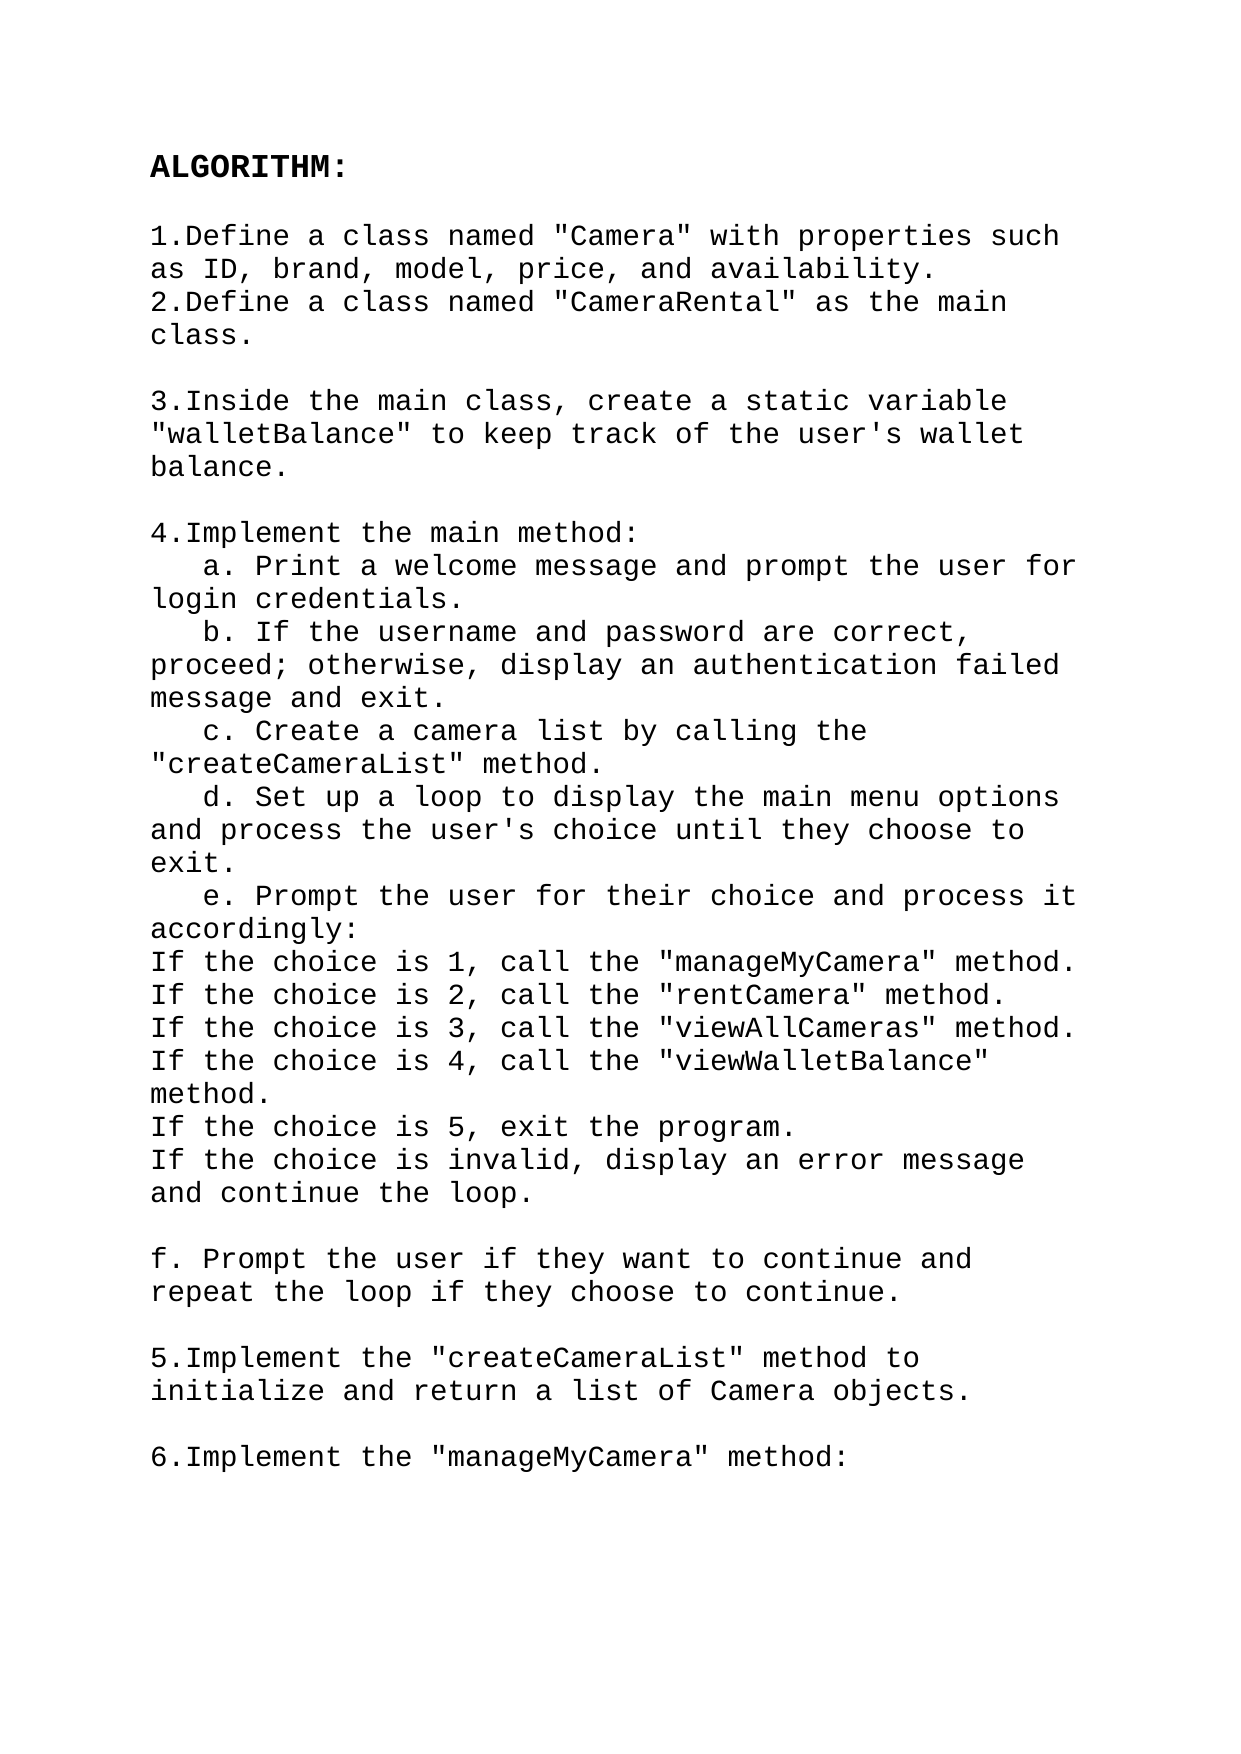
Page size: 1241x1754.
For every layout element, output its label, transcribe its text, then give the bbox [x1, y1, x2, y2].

text If the choice is 4, call the "viewWalletBalance" method. [150, 1046, 1090, 1112]
text c. Create a camera list by calling the "createCameraList" method. [150, 716, 1090, 782]
text If the choice is 3, call the "viewAllCameras" method. [150, 1013, 1090, 1046]
text If the choice is 5, exit the program. [150, 1112, 1090, 1145]
text f. Prompt the user if they want to continue and repeat the loop if they choose to continue. [150, 1244, 1090, 1311]
text 6.Implement the "manageMyCamera" method: [150, 1443, 1090, 1476]
text e. Prompt the user for their choice and process it accordingly: [150, 881, 1090, 947]
text d. Set up a loop to display the main menu options and process the user's choice until they choose to exit. [150, 782, 1090, 881]
text If the choice is 1, call the "manageMyCamera" method. [150, 947, 1090, 980]
text 3.Inside the main class, create a static variable "walletBalance" to keep track of the user's wallet balance. [150, 386, 1090, 485]
text If the choice is 2, call the "rentCamera" method. [150, 980, 1090, 1013]
text 5.Implement the "createCameraList" method to initialize and return a list of Camera objects. [150, 1343, 1090, 1409]
text ALGORITHM: [150, 150, 1090, 188]
text If the choice is invalid, display an error message and continue the loop. [150, 1145, 1090, 1211]
text 4.Implement the main method: [150, 518, 1090, 551]
text 2.Define a class named "CameraRental" as the main class. [150, 287, 1090, 353]
text 1.Define a class named "Camera" with properties such as ID, brand, model, price, and availability. [150, 221, 1090, 287]
text b. If the username and password are correct, proceed; otherwise, display an authentication failed message and exit. [150, 617, 1090, 716]
text a. Print a welcome message and prompt the user for login credentials. [150, 551, 1090, 617]
